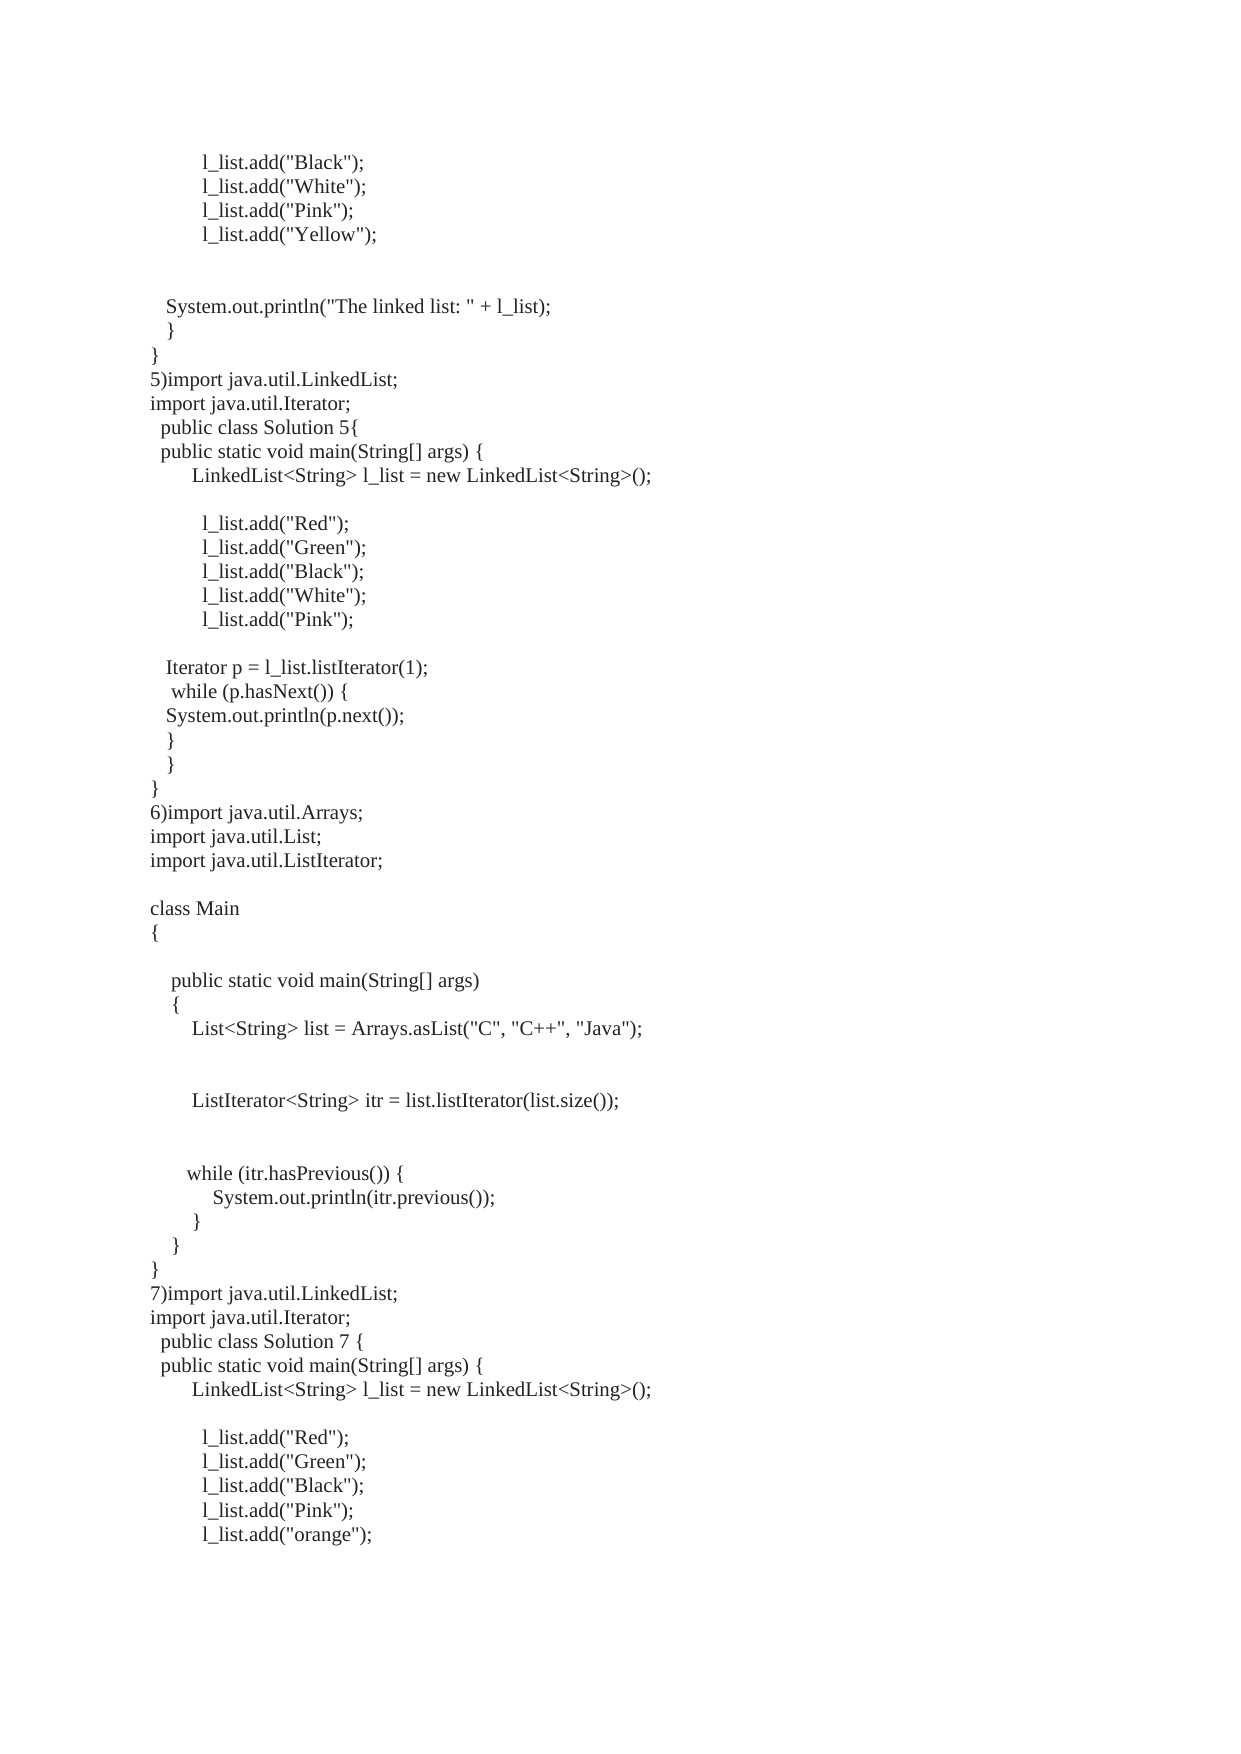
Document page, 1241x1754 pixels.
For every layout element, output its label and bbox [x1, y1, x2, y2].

text [150, 150, 1090, 1594]
